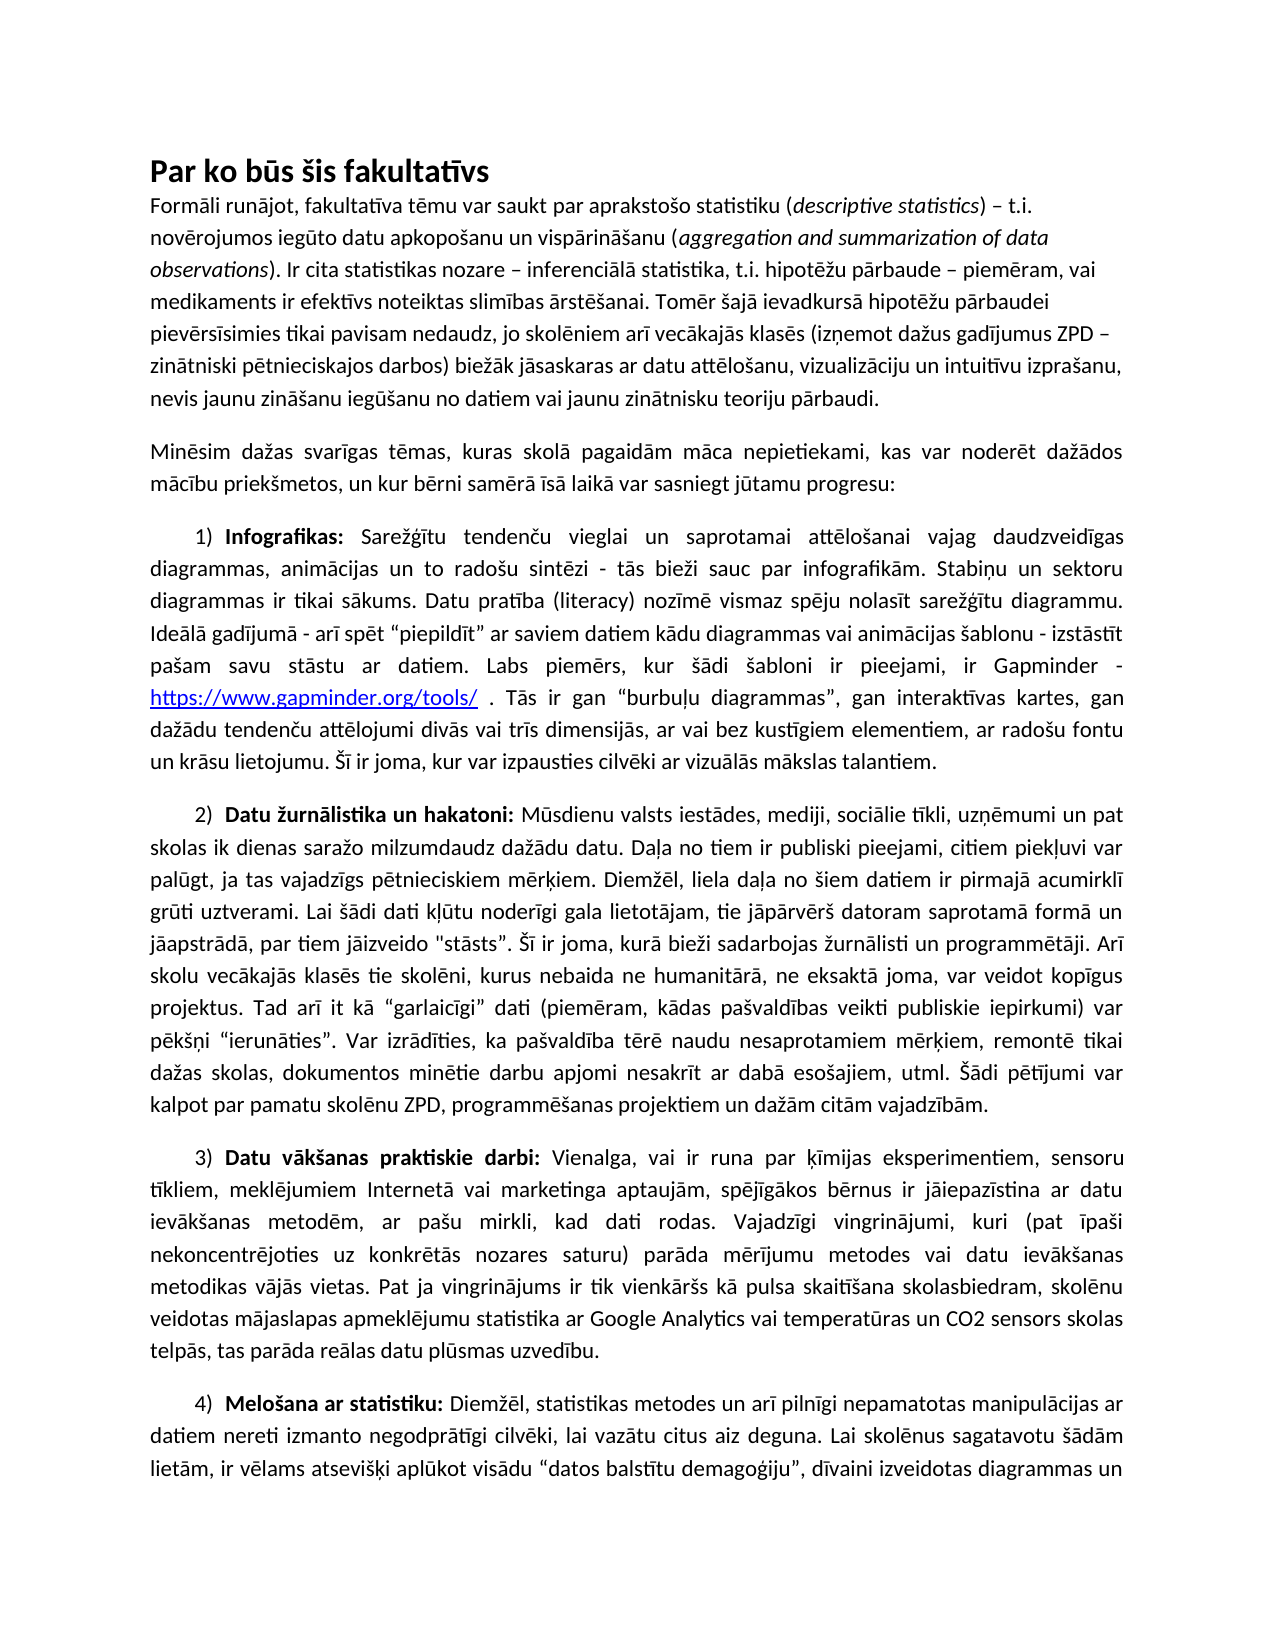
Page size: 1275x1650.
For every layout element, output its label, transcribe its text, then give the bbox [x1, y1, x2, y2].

text Minēsim dažas svarīgas tēmas, kuras skolā pagaidām māca nepietiekami, kas var noderēt dažādos mācību priekšmetos, un kur bērni samērā īsā laikā var sasniegt jūtamu progresu: [150, 437, 1125, 497]
text Formāli runājot, fakultatīva tēmu var saukt par aprakstošo statistiku (descriptive statistics) – t.i. novērojumos iegūto datu apkopošanu un vispārināšanu (aggregation and summarization of data observations). Ir cita statistikas nozare – inferenciālā statistika, t.i. hipotēžu pārbaude – piemēram, vai medikaments ir efektīvs noteiktas slimības ārstēšanai. Tomēr šajā ievadkursā hipotēžu pārbaudei pievērsīsimies tikai pavisam nedaudz, jo skolēniem arī vecākajās klasēs (izņemot dažus gadījumus ZPD – zinātniski pētnieciskajos darbos) biežāk jāsaskaras ar datu attēlošanu, vizualizāciju un intuitīvu izprašanu, nevis jaunu zināšanu iegūšanu no datiem vai jaunu zinātnisku teoriju pārbaudi. [150, 191, 1125, 412]
subtitle Par ko būs šis fakultatīvs [150, 150, 1125, 191]
list Infografikas: Sarežģītu tendenču vieglai un saprotamai attēlošanai vajag daudzveidīgas diagrammas, animācijas un to radošu sintēzi - tās bieži sauc par infografikām. Stabiņu un sektoru diagrammas ir tikai sākums. Datu pratība (literacy) nozīmē vismaz spēju nolasīt sarežģītu diagrammu. Ideālā gadījumā - arī spēt “piepildīt” ar saviem datiem kādu diagrammas vai animācijas šablonu - izstāstīt pašam savu stāstu ar datiem. Labs piemērs, kur šādi šabloni ir pieejami, ir Gapminder - https://www.gapminder.org/tools/ . Tās ir gan “burbuļu diagrammas”, gan interaktīvas kartes, gan dažādu tendenču attēlojumi divās vai trīs dimensijās, ar vai bez kustīgiem elementiem, ar radošu fontu un krāsu lietojumu. Šī ir joma, kur var izpausties cilvēki ar vizuālās mākslas talantiem. [150, 522, 1125, 775]
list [150, 1389, 1125, 1482]
list Datu žurnālistika un hakatoni: Mūsdienu valsts iestādes, mediji, sociālie tīkli, uzņēmumi un pat skolas ik dienas saražo milzumdaudz dažādu datu. Daļa no tiem ir publiski pieejami, citiem piekļuvi var palūgt, ja tas vajadzīgs pētnieciskiem mērķiem. Diemžēl, liela daļa no šiem datiem ir pirmajā acumirklī grūti uztverami. Lai šādi dati kļūtu noderīgi gala lietotājam, tie jāpārvērš datoram saprotamā formā un jāapstrādā, par tiem jāizveido "stāsts”. Šī ir joma, kurā bieži sadarbojas žurnālisti un programmētāji. Arī skolu vecākajās klasēs tie skolēni, kurus nebaida ne humanitārā, ne eksaktā joma, var veidot kopīgus projektus. Tad arī it kā “garlaicīgi” dati (piemēram, kādas pašvaldības veikti publiskie iepirkumi) var pēkšņi “ierunāties”. Var izrādīties, ka pašvaldība tērē naudu nesaprotamiem mērķiem, remontē tikai dažas skolas, dokumentos minētie darbu apjomi nesakrīt ar dabā esošajiem, utml. Šādi pētījumi var kalpot par pamatu skolēnu ZPD, programmēšanas projektiem un dažām citām vajadzībām. [150, 800, 1125, 1118]
list Datu vākšanas praktiskie darbi: Vienalga, vai ir runa par ķīmijas eksperimentiem, sensoru tīkliem, meklējumiem Internetā vai marketinga aptaujām, spējīgākos bērnus ir jāiepazīstina ar datu ievākšanas metodēm, ar pašu mirkli, kad dati rodas. Vajadzīgi vingrinājumi, kuri (pat īpaši nekoncentrējoties uz konkrētās nozares saturu) parāda mērījumu metodes vai datu ievākšanas metodikas vājās vietas. Pat ja vingrinājums ir tik vienkāršs kā pulsa skaitīšana skolasbiedram, skolēnu veidotas mājaslapas apmeklējumu statistika ar Google Analytics vai temperatūras un CO2 sensors skolas telpās, tas parāda reālas datu plūsmas uzvedību. [150, 1143, 1125, 1364]
